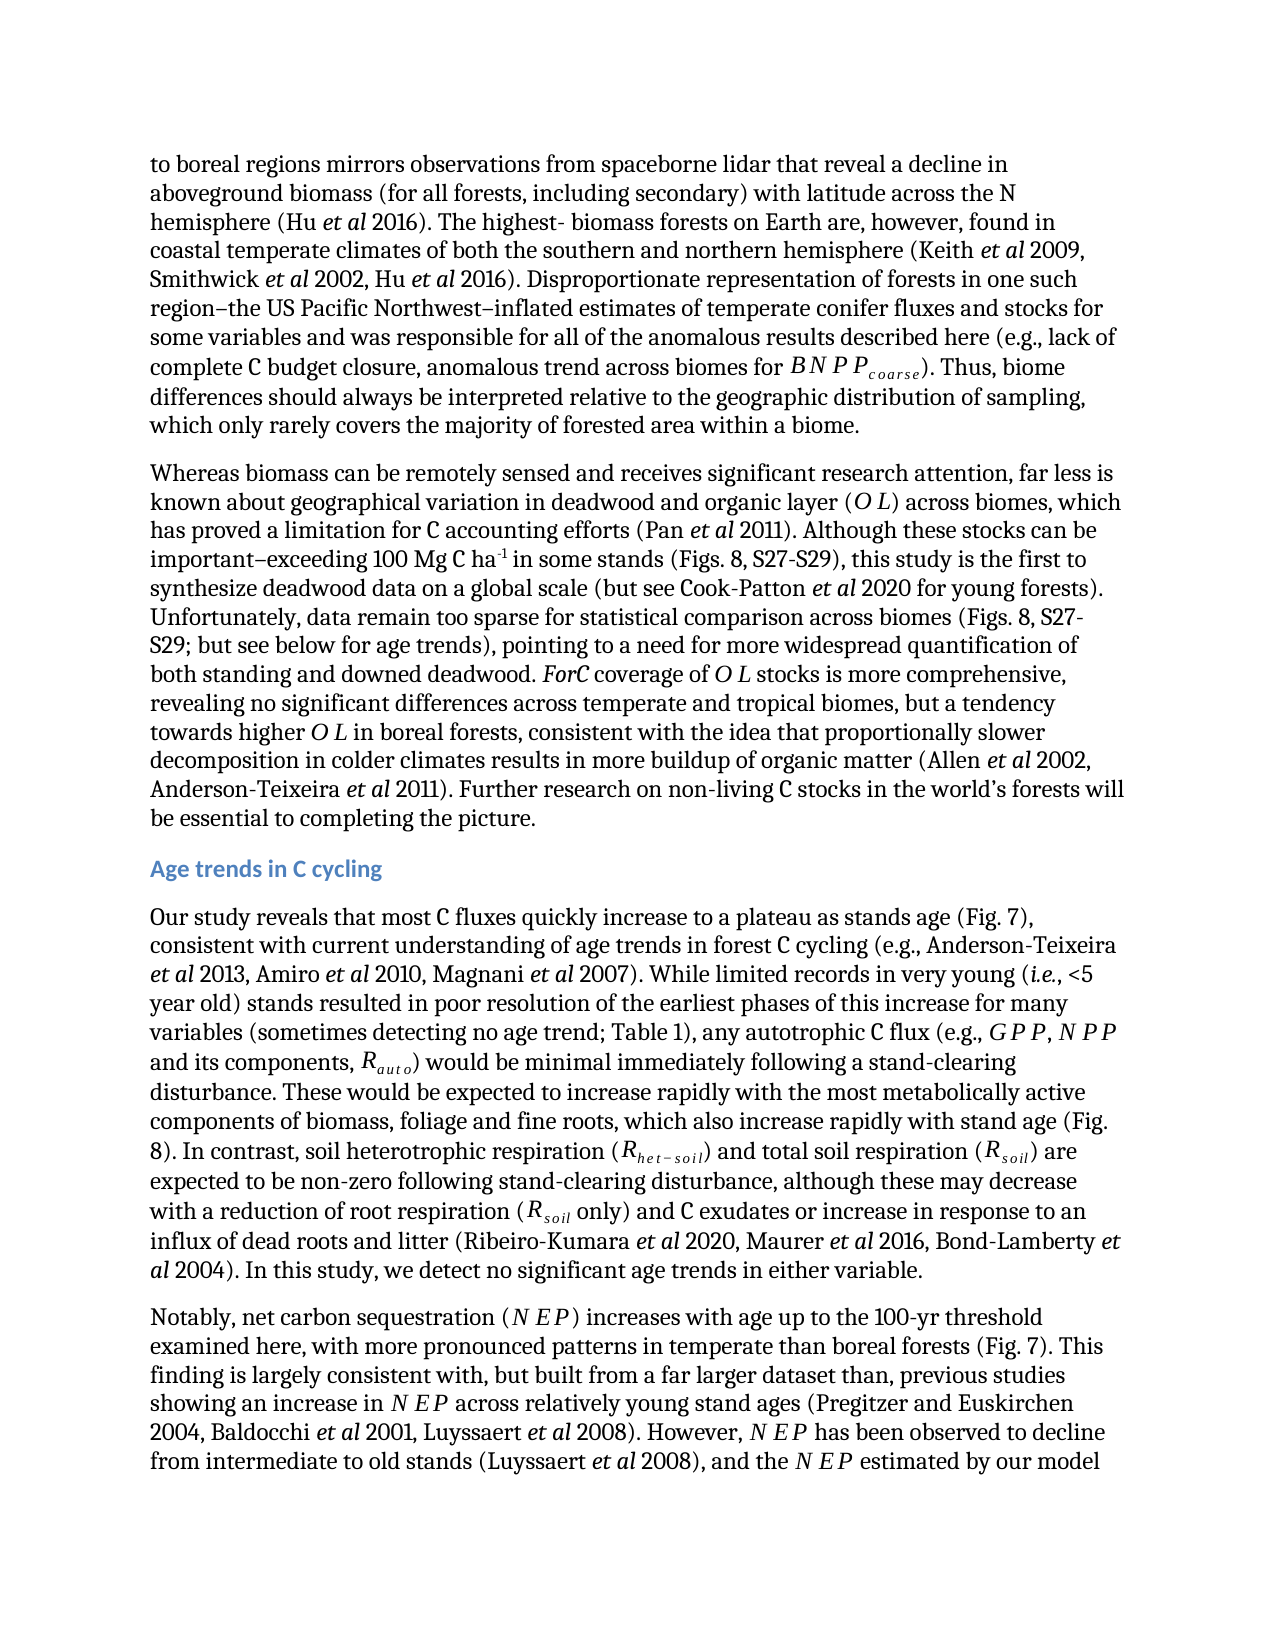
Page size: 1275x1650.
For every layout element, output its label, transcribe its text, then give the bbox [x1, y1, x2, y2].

text Our study reveals that most C fluxes quickly increase to a plateau as stands age (Fig. 7), consistent with current understanding of age trends in forest C cycling (e.g., Anderson-Teixeira et al 2013, Amiro et al 2010, Magnani et al 2007). While limited records in very young (i.e., <5 year old) stands resulted in poor resolution of the earliest phases of this increase for many variables (sometimes detecting no age trend; Table 1), any autotrophic C flux (e.g., , and its components, ) would be minimal immediately following a stand-clearing disturbance. These would be expected to increase rapidly with the most metabolically active components of biomass, foliage and fine roots, which also increase rapidly with stand age (Fig. 8). In contrast, soil heterotrophic respiration () and total soil respiration () are expected to be non-zero following stand-clearing disturbance, although these may decrease with a reduction of root respiration ( only) and C exudates or increase in response to an influx of dead roots and litter (Ribeiro-Kumara et al 2020, Maurer et al 2016, Bond-Lamberty et al 2004). In this study, we detect no significant age trends in either variable. [150, 903, 1125, 1284]
text Whereas biomass can be remotely sensed and receives significant research attention, far less is known about geographical variation in deadwood and organic layer () across biomes, which has proved a limitation for C accounting efforts (Pan et al 2011). Although these stocks can be important–exceeding 100 Mg C ha-1 in some stands (Figs. 8, S27-S29), this study is the first to synthesize deadwood data on a global scale (but see Cook-Patton et al 2020 for young forests). Unfortunately, data remain too sparse for statistical comparison across biomes (Figs. 8, S27-S29; but see below for age trends), pointing to a need for more widespread quantification of both standing and downed deadwood. ForC coverage of stocks is more comprehensive, revealing no significant differences across temperate and tropical biomes, but a tendency towards higher in boreal forests, consistent with the idea that proportionally slower decomposition in colder climates results in more buildup of organic matter (Allen et al 2002, Anderson-Teixeira et al 2011). Further research on non-living C stocks in the world’s forests will be essential to completing the picture. [150, 459, 1125, 833]
subtitle Age trends in C cycling [150, 853, 1125, 884]
